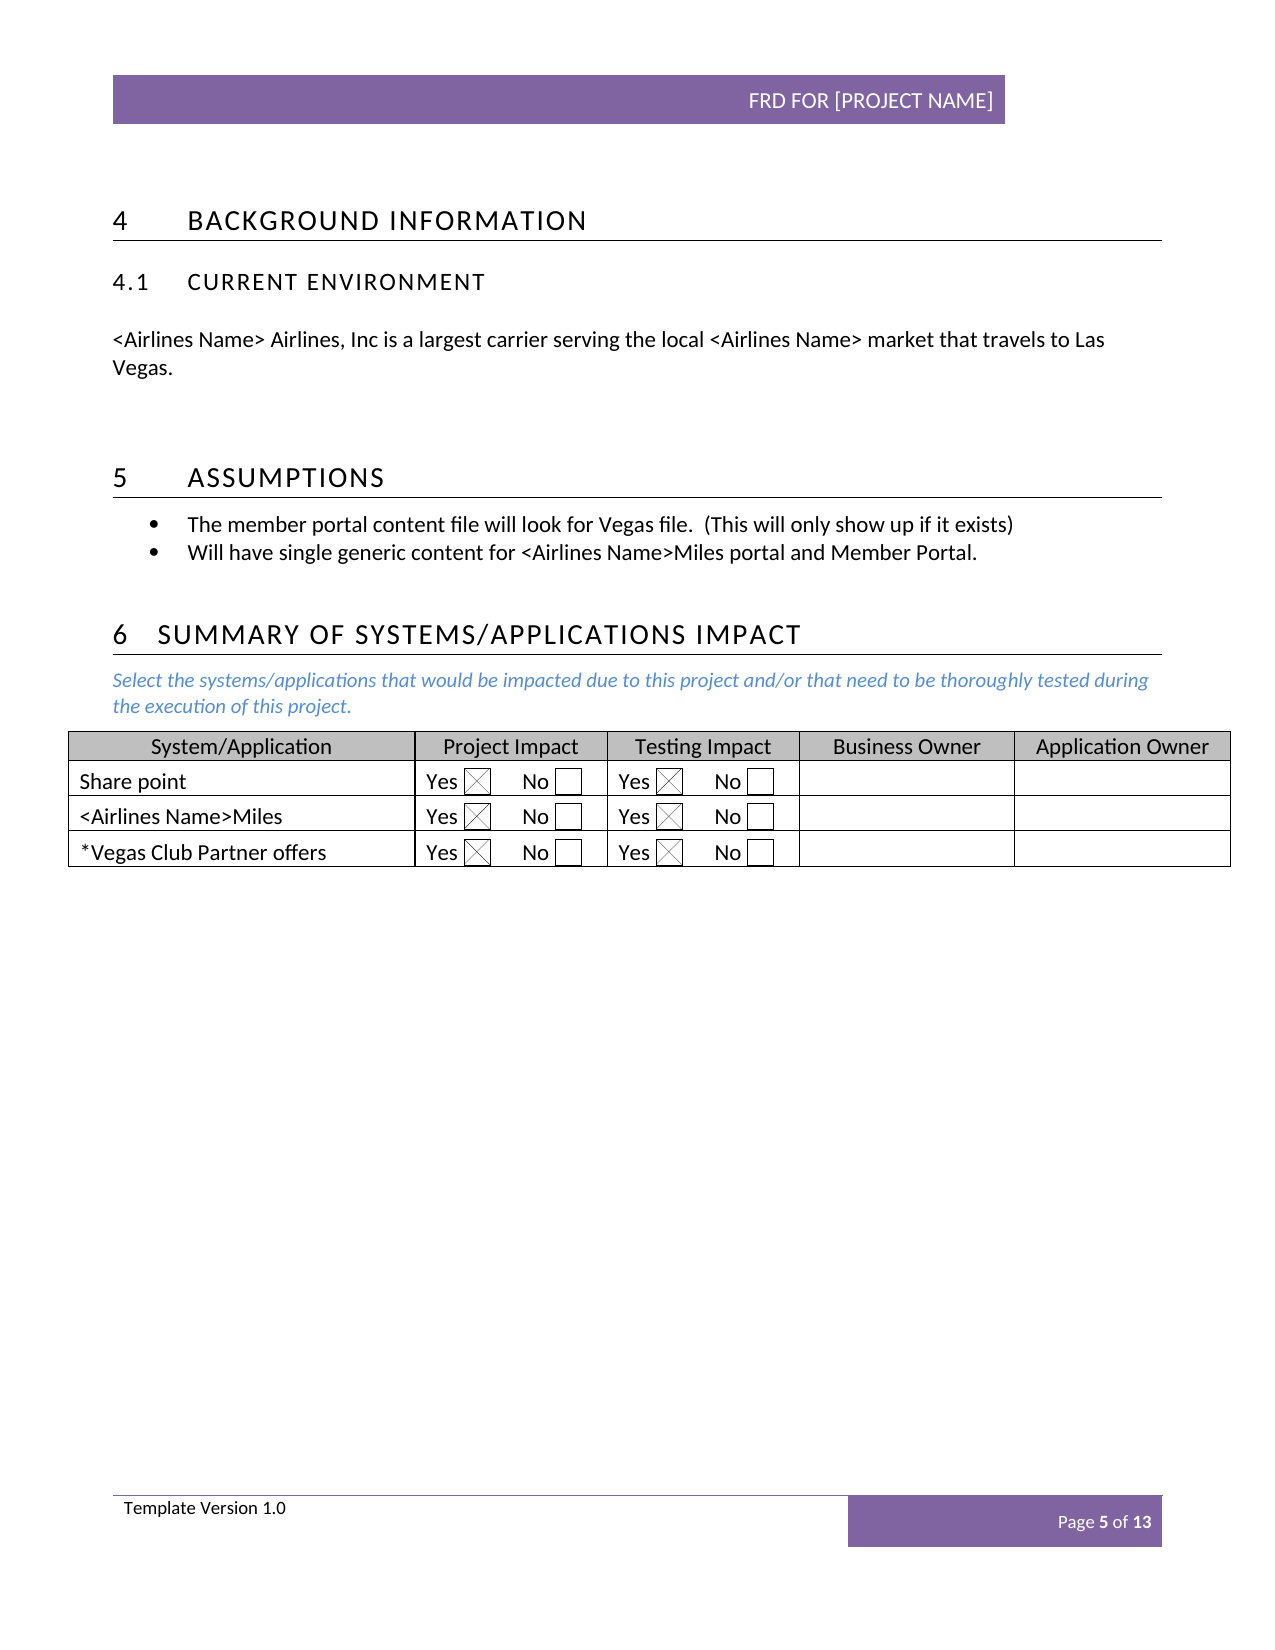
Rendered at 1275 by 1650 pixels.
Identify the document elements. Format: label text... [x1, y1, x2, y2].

table_cell Yes [416, 761, 511, 795]
table_cell [1015, 831, 1230, 866]
text Select the systems/applications that would be impacted due to this project and/or that need to be thoroughly tested during the execution of this project. [112, 667, 1162, 718]
table_cell <Airlines Name>Miles [69, 796, 414, 830]
table_cell Yes [416, 796, 511, 830]
table_cell No [511, 796, 607, 830]
table_header System/Application [69, 732, 414, 760]
table_cell [1015, 796, 1230, 830]
subtitle BACKGROUND INFORMATION [112, 202, 1162, 241]
table_cell No [703, 831, 799, 866]
text <Airlines Name> Airlines, Inc is a largest carrier serving the local <Airlines Name> market that travels to Las Vegas. [112, 325, 1162, 381]
subtitle SUMMARY OF SYSTEMS/APPLICATIONS IMPACT [112, 616, 1162, 655]
list The member portal content file will look for Vegas file. (This will only show up if it exists) [150, 510, 1162, 538]
table_header Project Impact [416, 732, 607, 760]
table_cell Yes [416, 831, 511, 866]
table_cell [1015, 761, 1230, 795]
table_cell *Vegas Club Partner offers [69, 831, 414, 866]
list Will have single generic content for <Airlines Name>Miles portal and Member Portal. [150, 538, 1162, 566]
table_header Testing Impact [608, 732, 799, 760]
table_cell No [511, 761, 607, 795]
table_cell Share point [69, 761, 414, 795]
table_cell [800, 831, 1014, 866]
table_cell Yes [608, 831, 703, 866]
table_cell No [703, 761, 799, 795]
table_cell No [511, 831, 607, 866]
table_header Business Owner [800, 732, 1014, 760]
subtitle ASSUMPTIONS [112, 459, 1162, 498]
table_cell No [703, 796, 799, 830]
table_cell [800, 761, 1014, 795]
subtitle Current Environment [112, 266, 1162, 297]
table_header Application Owner [1015, 732, 1230, 760]
table_cell Yes [608, 761, 703, 795]
table_cell Yes [608, 796, 703, 830]
table_cell [800, 796, 1014, 830]
